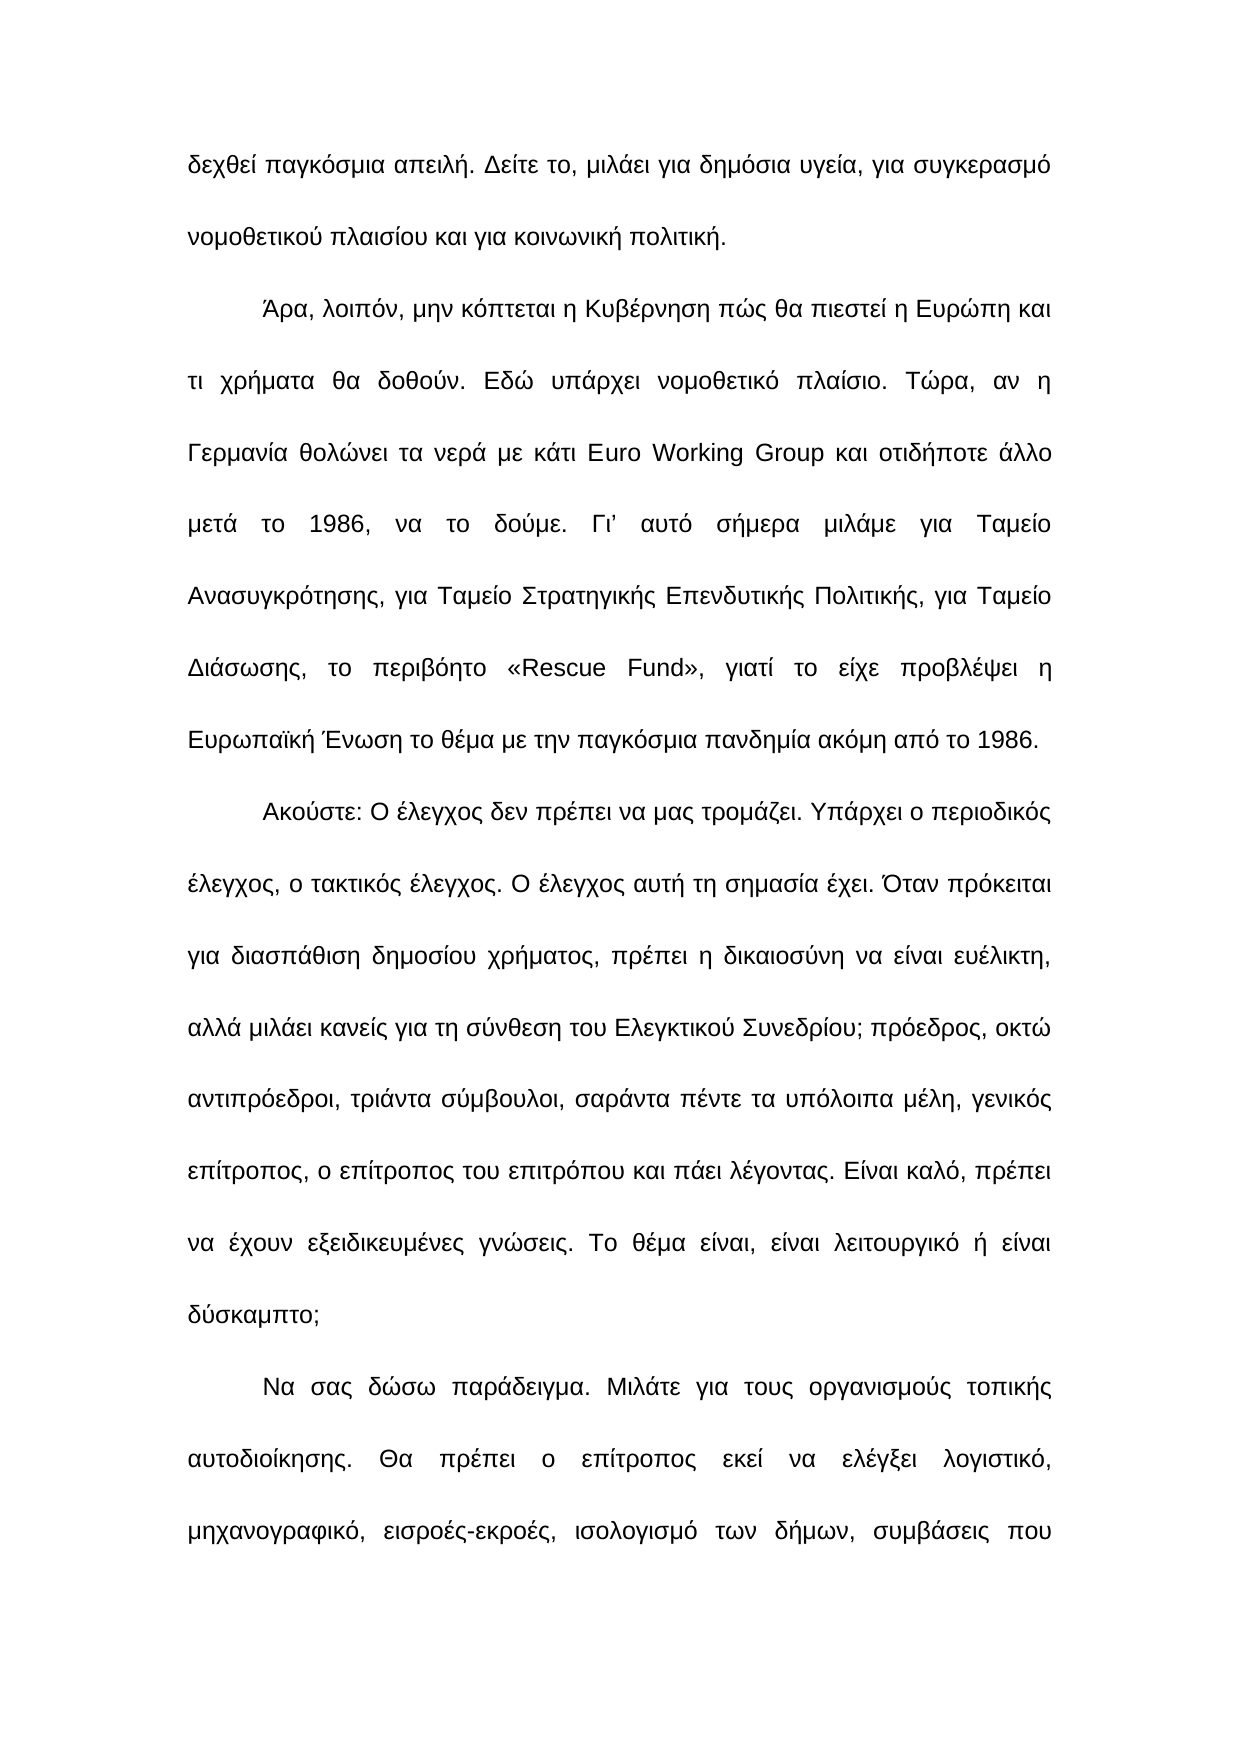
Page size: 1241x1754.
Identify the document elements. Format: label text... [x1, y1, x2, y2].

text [187, 150, 1053, 251]
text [187, 1372, 1053, 1544]
text Άρα, λοιπόν, μην κόπτεται η Κυβέρνηση πώς θα πιεστεί η Ευρώπη και τι χρήματα θα δοθούν. Εδώ υπάρχει νομοθετικό πλαίσιο. Τώρα, αν η Γερμανία θολώνει τα νερά με κάτι Εuro Working Group και οτιδήποτε άλλο μετά το 1986, να το δούμε. Γι’ αυτό σήμερα μιλάμε για Ταμείο Ανασυγκρότησης, για Ταμείο Στρατηγικής Επενδυτικής Πολιτικής, για Ταμείο Διάσωσης, το περιβόητο «Rescue Fund», γιατί το είχε προβλέψει η Ευρωπαϊκή Ένωση το θέμα με την παγκόσμια πανδημία ακόμη από το 1986. [187, 294, 1053, 754]
text Ακούστε: Ο έλεγχος δεν πρέπει να μας τρομάζει. Υπάρχει ο περιοδικός έλεγχος, ο τακτικός έλεγχος. Ο έλεγχος αυτή τη σημασία έχει. Όταν πρόκειται για διασπάθιση δημοσίου χρήματος, πρέπει η δικαιοσύνη να είναι ευέλικτη, αλλά μιλάει κανείς για τη σύνθεση του Ελεγκτικού Συνεδρίου; πρόεδρος, οκτώ αντιπρόεδροι, τριάντα σύμβουλοι, σαράντα πέντε τα υπόλοιπα μέλη, γενικός επίτροπος, ο επίτροπος του επιτρόπου και πάει λέγοντας. Είναι καλό, πρέπει να έχουν εξειδικευμένες γνώσεις. Το θέμα είναι, είναι λειτουργικό ή είναι δύσκαμπτο; [187, 797, 1053, 1329]
